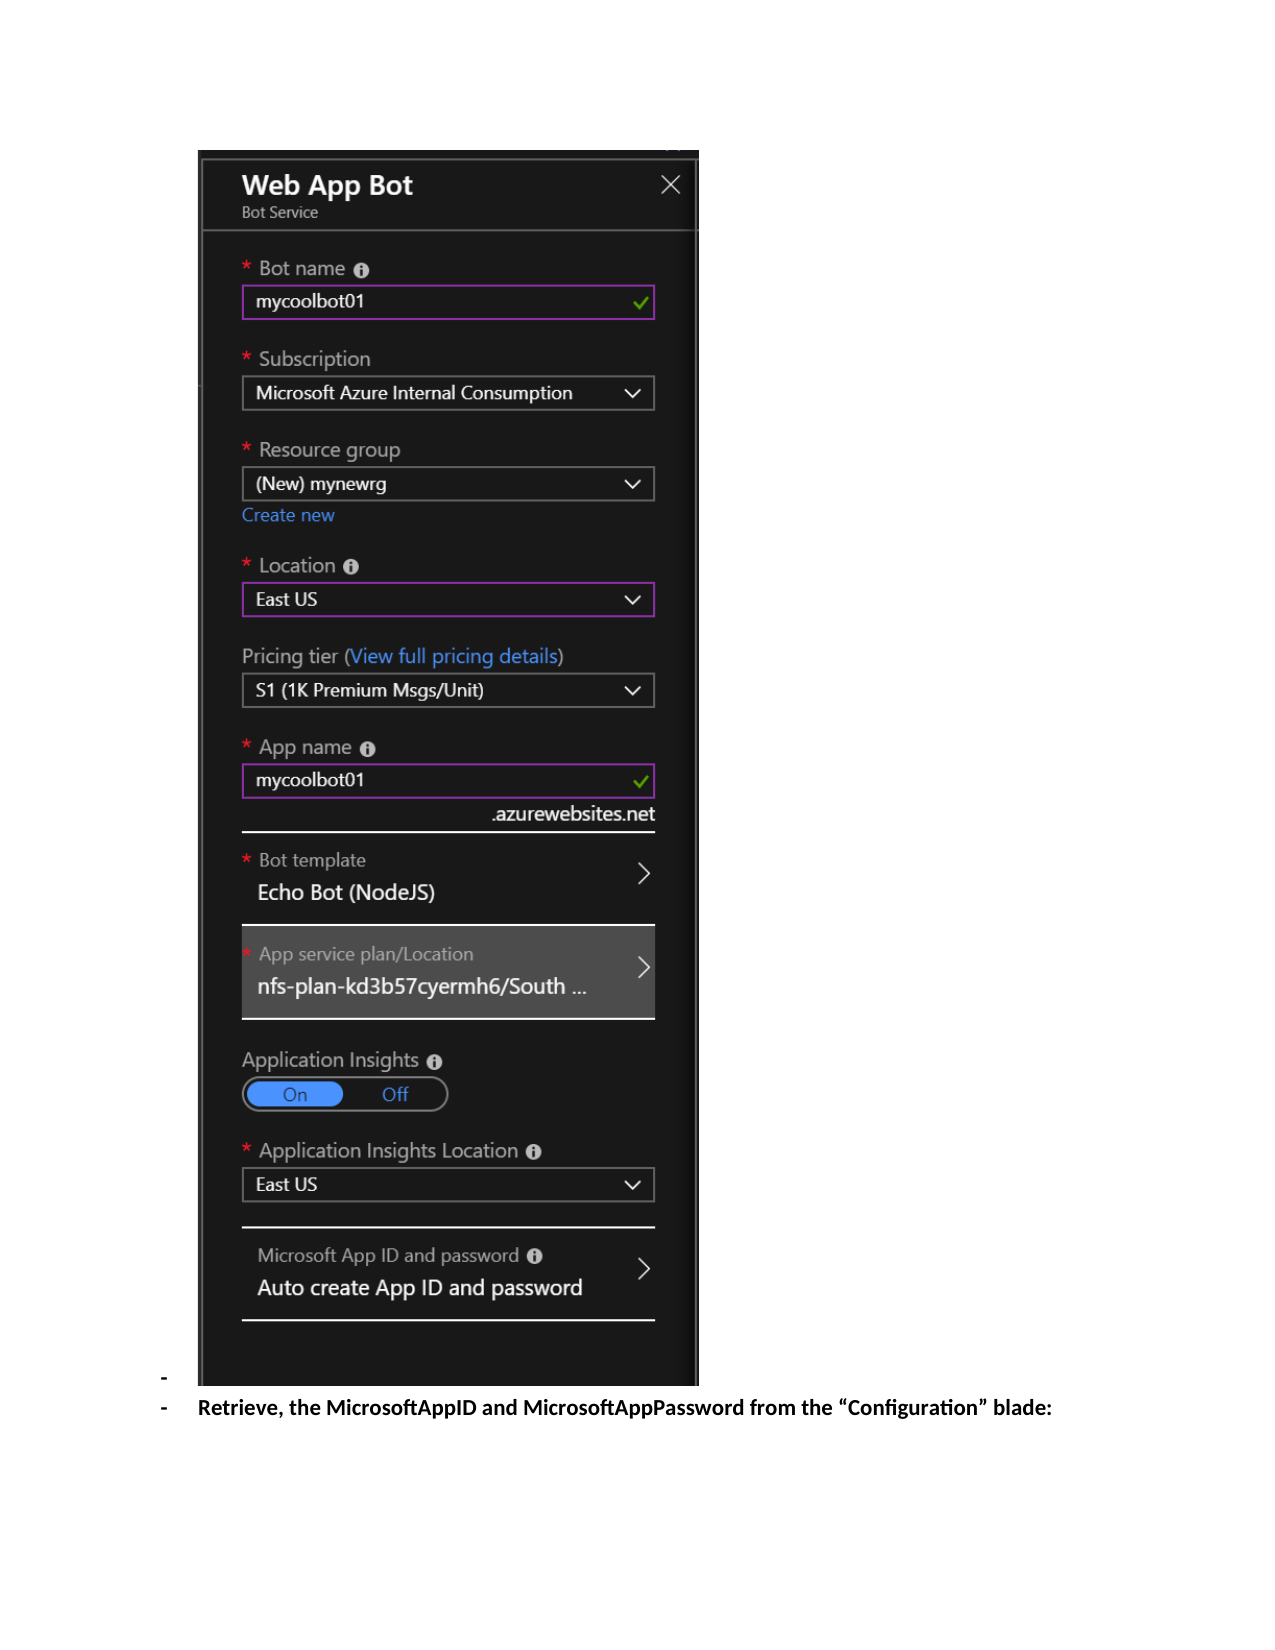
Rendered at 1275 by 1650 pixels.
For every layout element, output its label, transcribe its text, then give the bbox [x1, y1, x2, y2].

list Retrieve, the MicrosoftAppID and MicrosoftAppPassword from the “Configuration” blade: [160, 1393, 1125, 1421]
picture [197, 150, 699, 1386]
